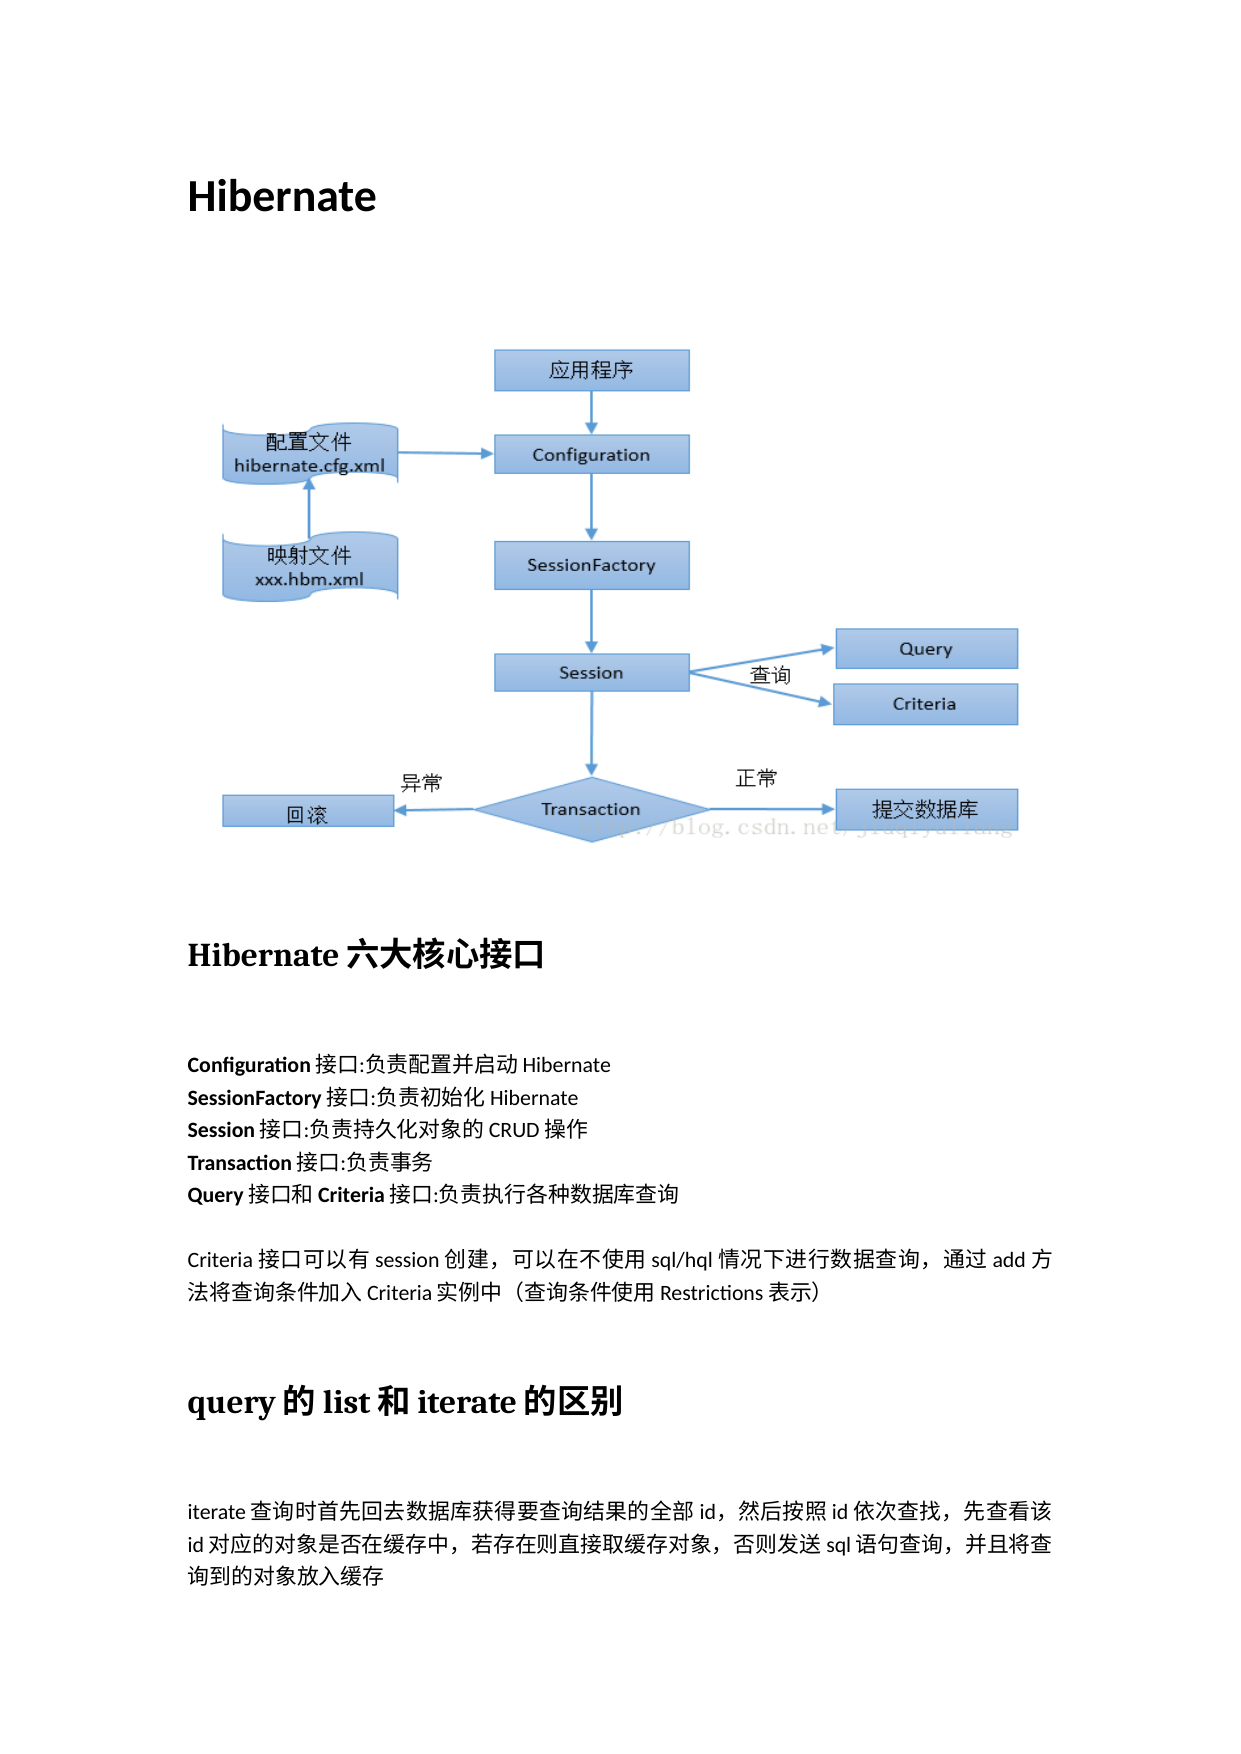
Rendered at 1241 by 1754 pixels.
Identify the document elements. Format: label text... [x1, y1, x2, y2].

text Transaction接口:负责事务 [187, 1144, 1053, 1177]
subtitle query的list和iterate的区别 [187, 1367, 1053, 1432]
text Configuration接口:负责配置并启动Hibernate [187, 1047, 1053, 1079]
subtitle Hibernate六大核心接口 [187, 920, 1053, 985]
picture [212, 340, 1029, 851]
text iterate查询时首先回去数据库获得要查询结果的全部id，然后按照id依次查找，先查看该id对应的对象是否在缓存中，若存在则直接取缓存对象，否则发送sql语句查询，并且将查询到的对象放入缓存 [187, 1494, 1053, 1591]
text Query接口和Criteria接口:负责执行各种数据库查询 [187, 1177, 1053, 1209]
subtitle Hibernate [187, 162, 1053, 227]
text SessionFactory接口:负责初始化Hibernate [187, 1079, 1053, 1112]
text Session接口:负责持久化对象的CRUD操作 [187, 1112, 1053, 1144]
text Criteria接口可以有session创建，可以在不使用sql/hql情况下进行数据查询，通过add方法将查询条件加入Criteria实例中（查询条件使用Restrictions表示） [187, 1242, 1053, 1307]
